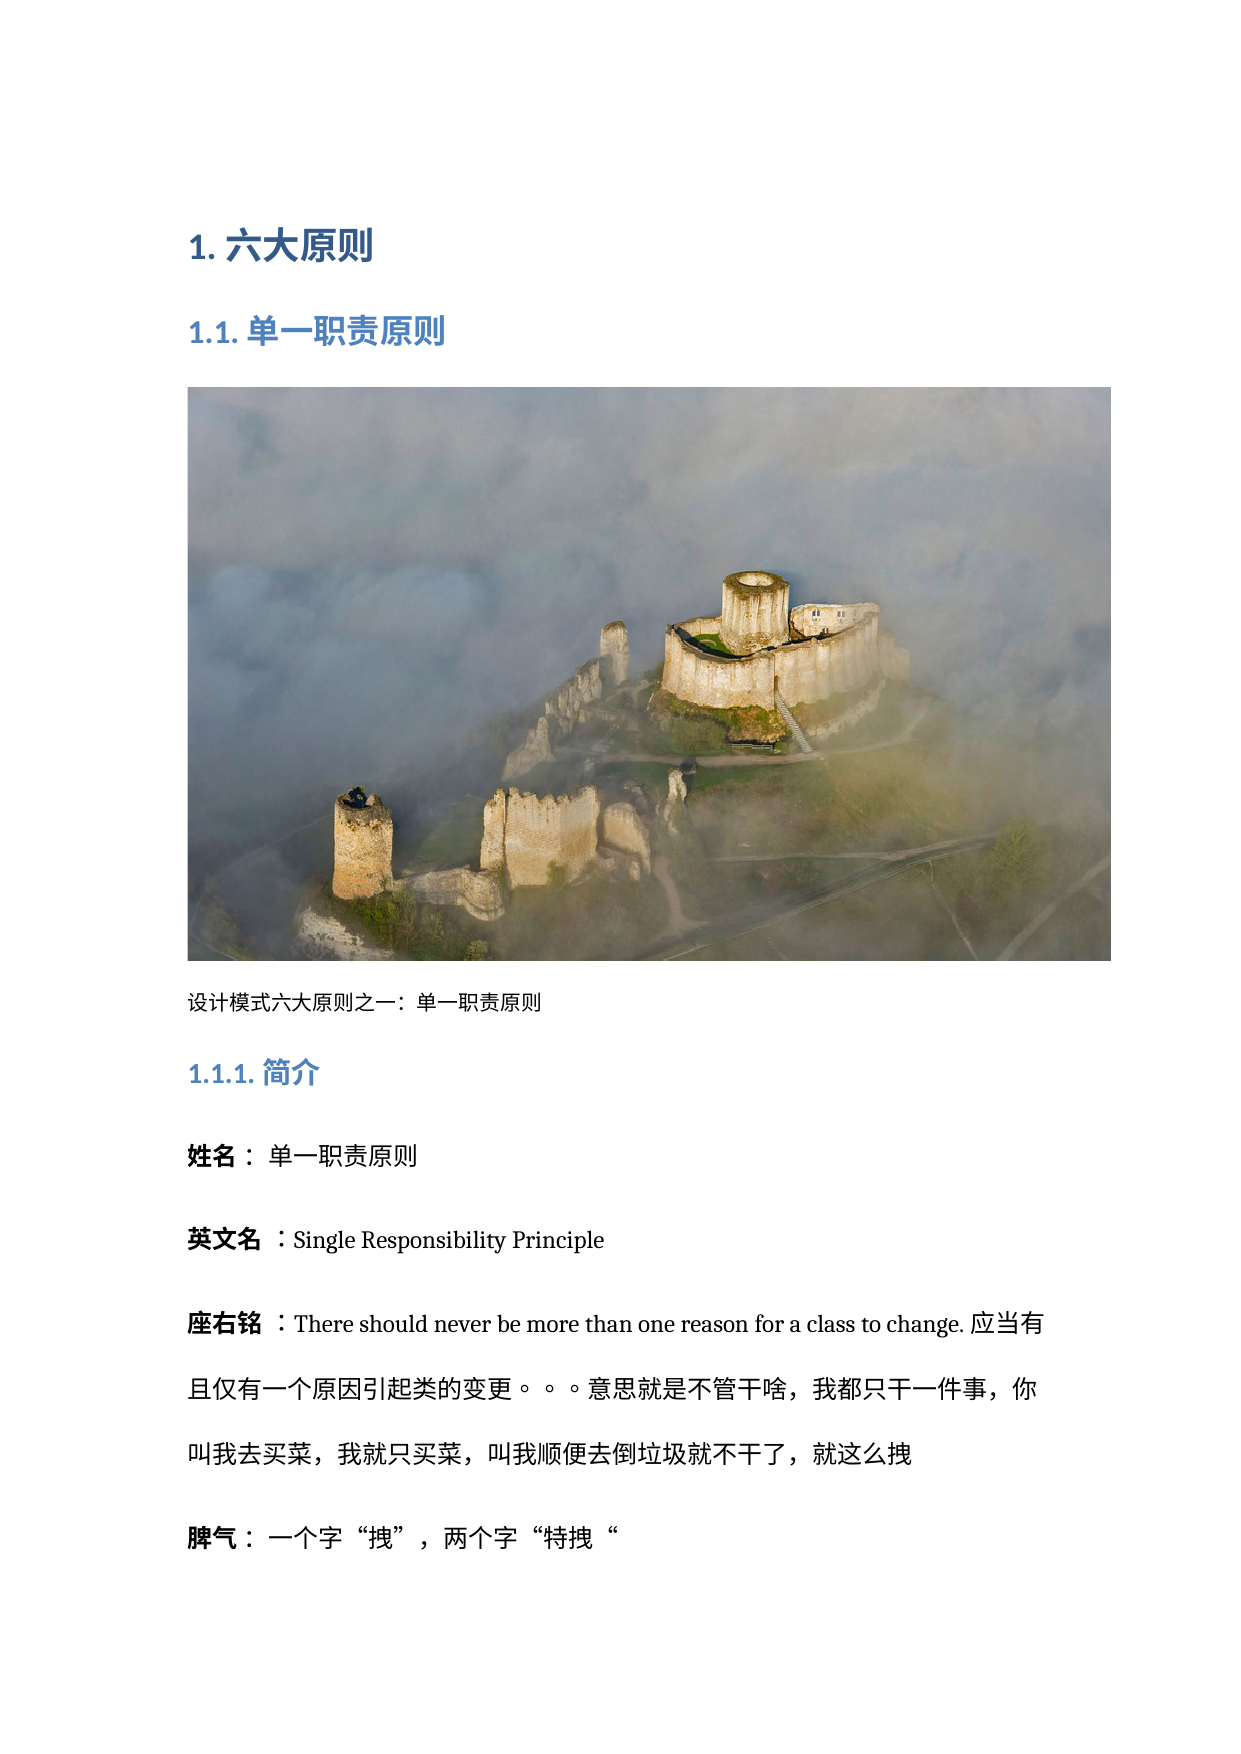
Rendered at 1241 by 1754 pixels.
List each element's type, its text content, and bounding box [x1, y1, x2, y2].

text 座右铭 ：There should never be more than one reason for a class to change. 应当有且仅有一个原因引起类的变更。。。意思就是不管干啥，我都只干一件事，你叫我去买菜，我就只买菜，叫我顺便去倒垃圾就不干了，就这么拽 [187, 1290, 1053, 1485]
subtitle 1. 六大原则 [187, 212, 1053, 277]
text 设计模式六大原则之一：单一职责原则 [187, 985, 1053, 1018]
subtitle 1.1. 单一职责原则 [187, 298, 1053, 363]
text 姓名 ：单一职责原则 [187, 1122, 1053, 1187]
picture [187, 387, 1111, 961]
text 英文名 ：Single Responsibility Principle [187, 1206, 1053, 1271]
text 脾气 ：一个字“拽”，两个字“特拽“ [187, 1504, 1053, 1569]
subtitle 1.1.1. 简介 [187, 1039, 1053, 1104]
